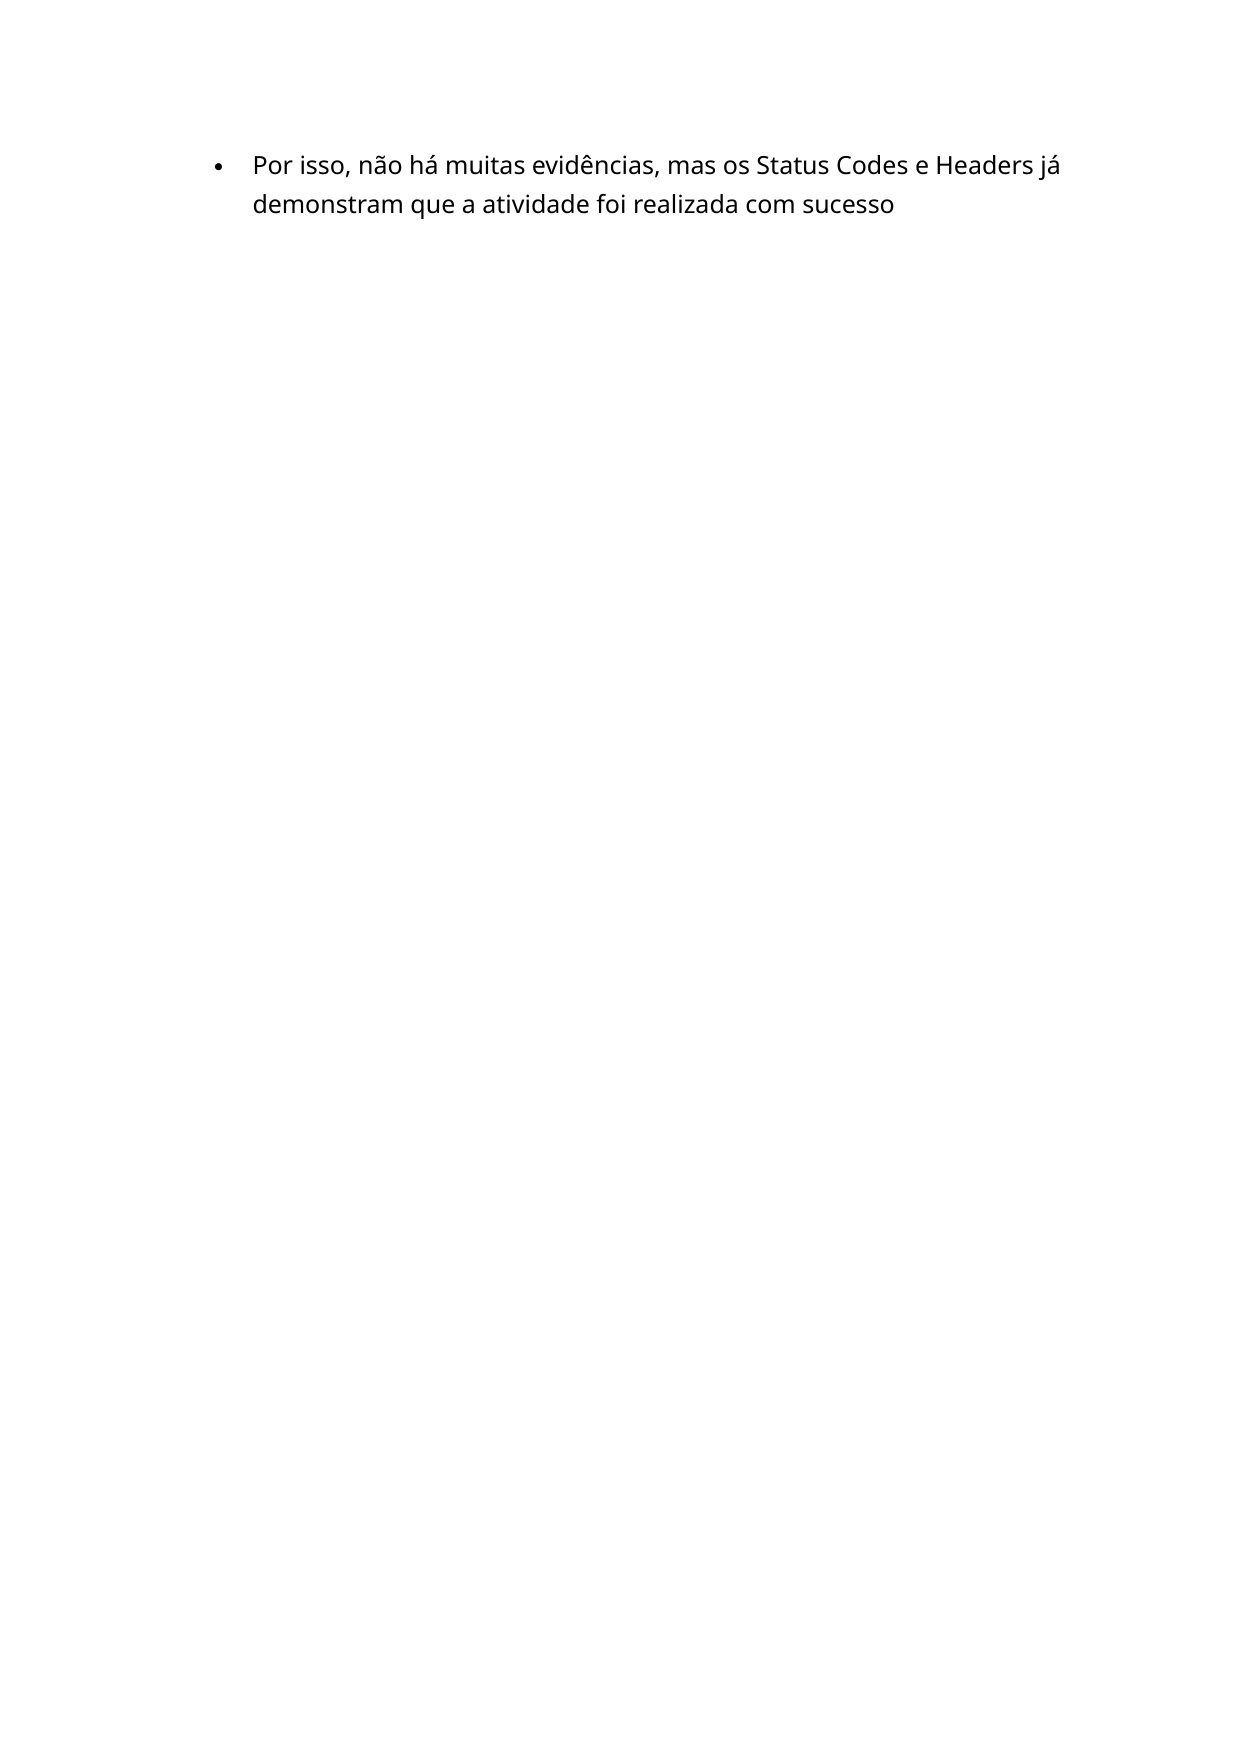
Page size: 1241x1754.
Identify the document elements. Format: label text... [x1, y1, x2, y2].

list Por isso, não há muitas evidências, mas os Status Codes e Headers já demonstram que a atividade foi realizada com sucesso [215, 148, 1063, 221]
